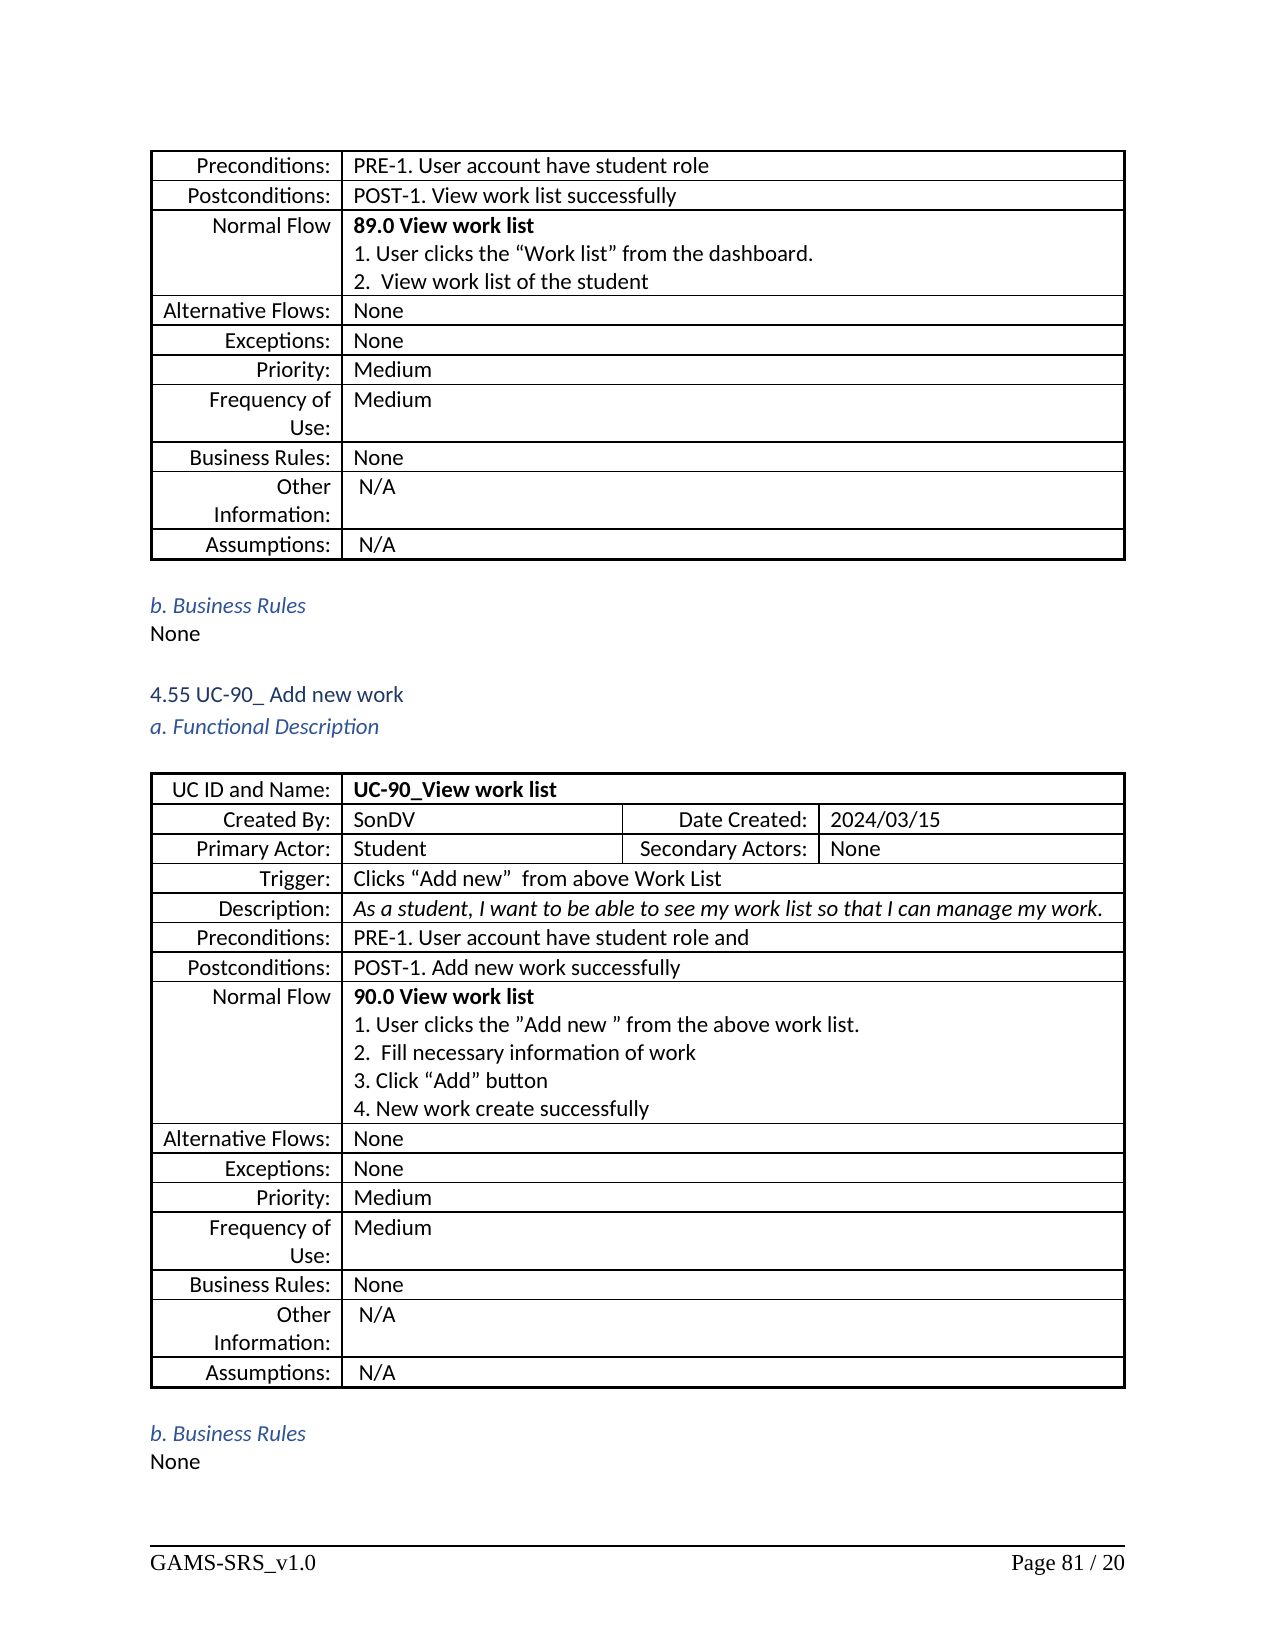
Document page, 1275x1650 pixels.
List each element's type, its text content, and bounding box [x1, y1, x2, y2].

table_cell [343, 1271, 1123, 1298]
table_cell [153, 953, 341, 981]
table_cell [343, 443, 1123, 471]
text None [150, 619, 1125, 648]
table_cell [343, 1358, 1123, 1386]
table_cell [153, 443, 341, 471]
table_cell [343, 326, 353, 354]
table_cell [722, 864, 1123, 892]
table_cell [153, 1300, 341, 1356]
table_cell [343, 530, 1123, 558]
subtitle 4.55 UC-90_ Add new work [150, 680, 1125, 708]
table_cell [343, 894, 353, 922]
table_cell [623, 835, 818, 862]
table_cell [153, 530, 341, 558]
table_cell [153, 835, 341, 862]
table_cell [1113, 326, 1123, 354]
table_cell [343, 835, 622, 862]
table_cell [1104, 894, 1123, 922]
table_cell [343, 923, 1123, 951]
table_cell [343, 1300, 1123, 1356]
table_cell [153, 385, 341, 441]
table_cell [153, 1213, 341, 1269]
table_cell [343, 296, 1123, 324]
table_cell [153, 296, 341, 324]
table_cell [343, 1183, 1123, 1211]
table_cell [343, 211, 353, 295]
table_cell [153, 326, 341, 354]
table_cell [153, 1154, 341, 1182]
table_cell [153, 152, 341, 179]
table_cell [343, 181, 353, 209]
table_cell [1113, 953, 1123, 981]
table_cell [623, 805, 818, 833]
subtitle b. Business Rules [150, 1419, 1125, 1447]
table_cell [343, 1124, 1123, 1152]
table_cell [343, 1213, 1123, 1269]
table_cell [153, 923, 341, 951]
subtitle a. Functional Description [150, 712, 1125, 740]
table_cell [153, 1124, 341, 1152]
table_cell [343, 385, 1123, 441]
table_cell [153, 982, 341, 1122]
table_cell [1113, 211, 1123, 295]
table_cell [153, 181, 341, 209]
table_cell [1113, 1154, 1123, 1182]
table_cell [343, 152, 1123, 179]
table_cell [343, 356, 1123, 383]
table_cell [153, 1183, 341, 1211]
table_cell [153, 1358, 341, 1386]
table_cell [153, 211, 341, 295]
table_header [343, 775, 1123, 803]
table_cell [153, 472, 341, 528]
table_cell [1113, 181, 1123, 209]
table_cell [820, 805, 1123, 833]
subtitle b. Business Rules [150, 592, 1125, 619]
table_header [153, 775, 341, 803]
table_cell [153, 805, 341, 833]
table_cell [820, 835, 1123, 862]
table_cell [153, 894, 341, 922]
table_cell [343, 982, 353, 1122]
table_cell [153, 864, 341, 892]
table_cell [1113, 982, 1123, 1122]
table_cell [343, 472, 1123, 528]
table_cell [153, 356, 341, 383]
text None [150, 1447, 1125, 1475]
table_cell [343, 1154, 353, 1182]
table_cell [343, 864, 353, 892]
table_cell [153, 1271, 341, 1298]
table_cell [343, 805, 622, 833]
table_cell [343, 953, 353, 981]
